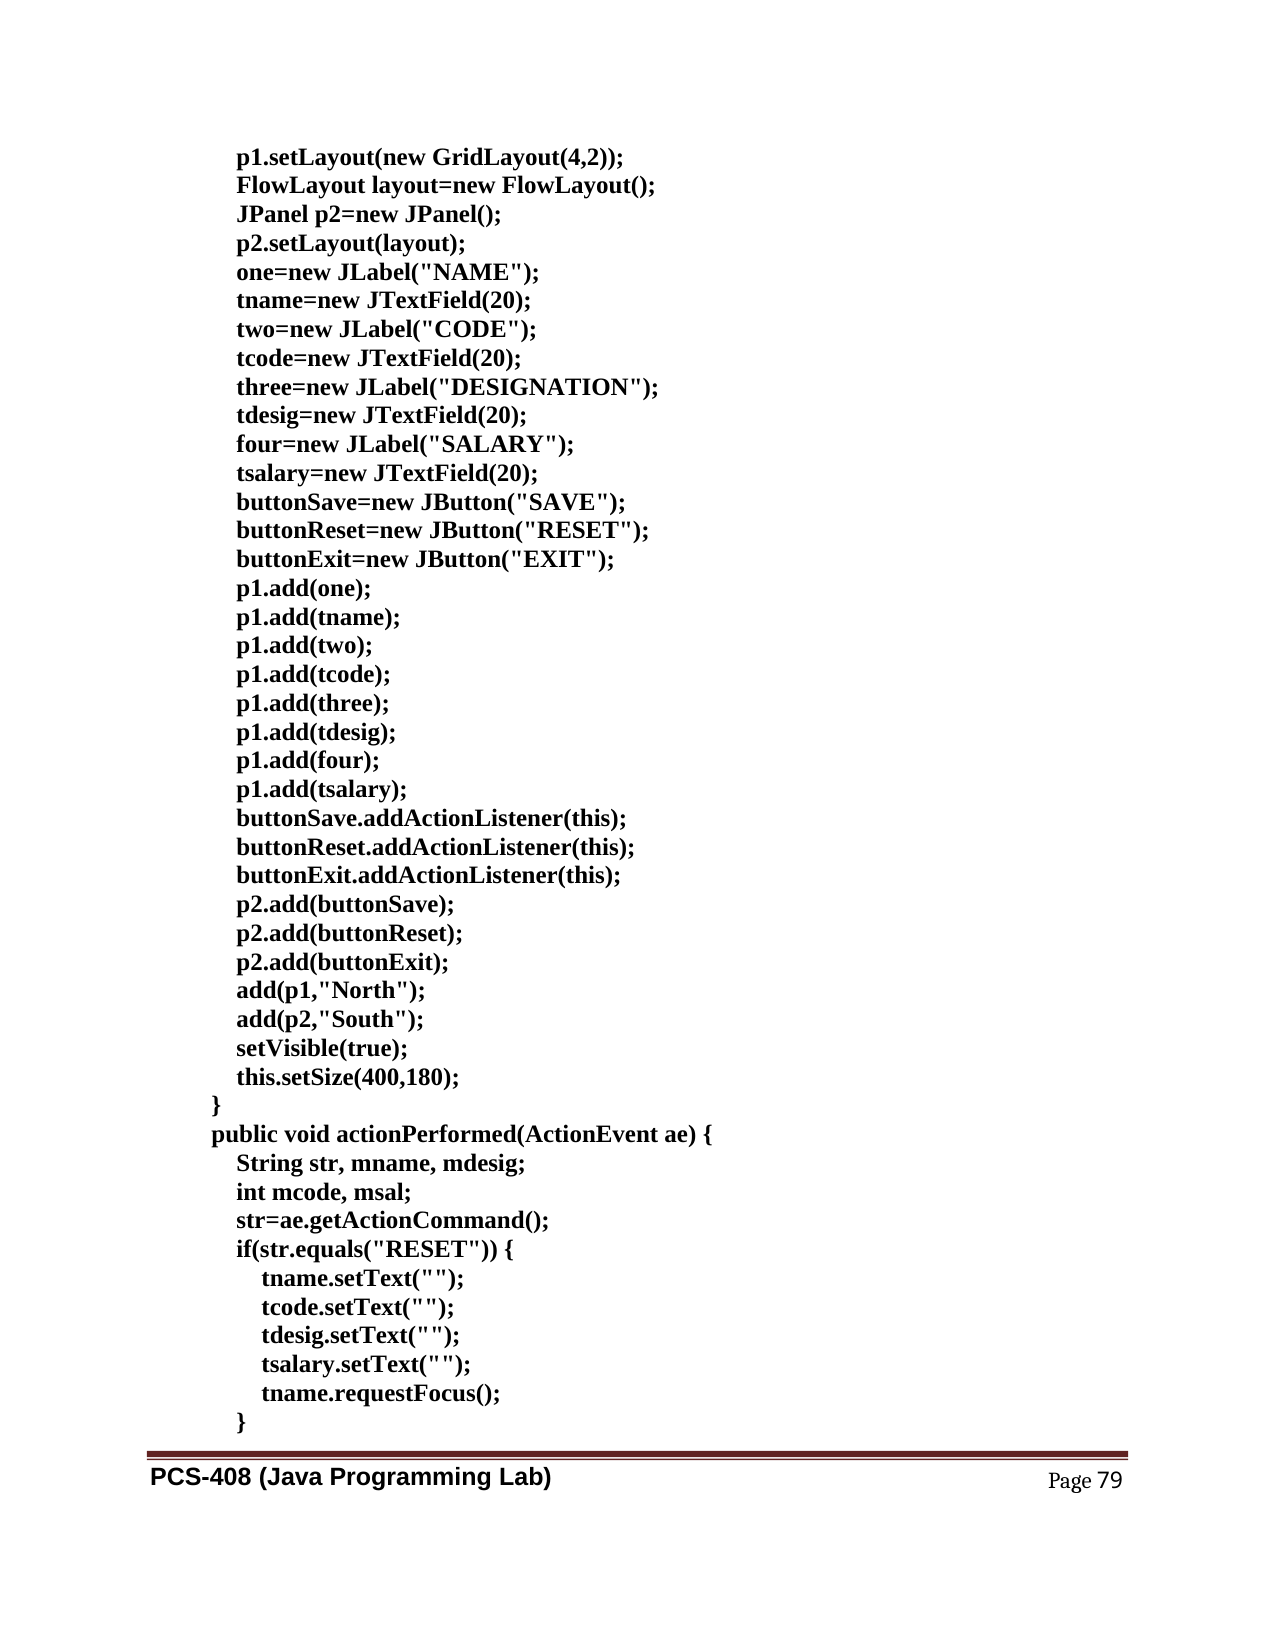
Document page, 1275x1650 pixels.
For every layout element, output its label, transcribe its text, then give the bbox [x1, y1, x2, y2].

text buttonReset.addActionListener(this); [186, 832, 1190, 860]
text tsalary=new JTextField(20); [186, 458, 1190, 487]
text p2.add(buttonReset); [186, 918, 1190, 947]
text this.setSize(400,180); [186, 1062, 1190, 1090]
text JPanel p2=new JPanel(); [186, 199, 1190, 228]
text p2.add(buttonSave); [186, 889, 1190, 918]
text String str, mname, mdesig; [186, 1148, 1190, 1177]
text FlowLayout layout=new FlowLayout(); [186, 170, 1190, 199]
text buttonExit.addActionListener(this); [186, 860, 1190, 889]
text tcode.setText(""); [186, 1292, 1190, 1320]
text four=new JLabel("SALARY"); [186, 429, 1190, 458]
text buttonReset=new JButton("RESET"); [186, 515, 1190, 544]
text tsalary.setText(""); [186, 1349, 1190, 1378]
text one=new JLabel("NAME"); [186, 257, 1190, 285]
text p1.add(four); [186, 745, 1190, 774]
text } [186, 1407, 1190, 1435]
text tdesig.setText(""); [186, 1320, 1190, 1349]
text three=new JLabel("DESIGNATION"); [186, 372, 1190, 400]
text add(p1,"North"); [186, 975, 1190, 1004]
text tname.requestFocus(); [186, 1378, 1190, 1407]
text if(str.equals("RESET")) { [186, 1234, 1190, 1263]
text setVisible(true); [186, 1033, 1190, 1062]
text two=new JLabel("CODE"); [186, 314, 1190, 343]
text buttonExit=new JButton("EXIT"); [186, 544, 1190, 573]
text tname=new JTextField(20); [186, 285, 1190, 314]
text p2.add(buttonExit); [186, 947, 1190, 975]
text add(p2,"South"); [186, 1004, 1190, 1033]
text p1.setLayout(new GridLayout(4,2)); [186, 142, 1190, 170]
text str=ae.getActionCommand(); [186, 1205, 1190, 1234]
text p1.add(two); [186, 630, 1190, 659]
text p1.add(three); [186, 688, 1190, 717]
text p1.add(one); [186, 573, 1190, 602]
text int mcode, msal; [186, 1177, 1190, 1205]
text } [186, 1090, 1190, 1119]
text p2.setLayout(layout); [186, 228, 1190, 257]
text public void actionPerformed(ActionEvent ae) { [186, 1119, 1190, 1148]
text p1.add(tname); [186, 602, 1190, 630]
text p1.add(tcode); [186, 659, 1190, 688]
text buttonSave=new JButton("SAVE"); [186, 487, 1190, 515]
text tdesig=new JTextField(20); [186, 400, 1190, 429]
text tcode=new JTextField(20); [186, 343, 1190, 372]
text p1.add(tdesig); [186, 717, 1190, 745]
text buttonSave.addActionListener(this); [186, 803, 1190, 832]
text p1.add(tsalary); [186, 774, 1190, 803]
text tname.setText(""); [186, 1263, 1190, 1292]
